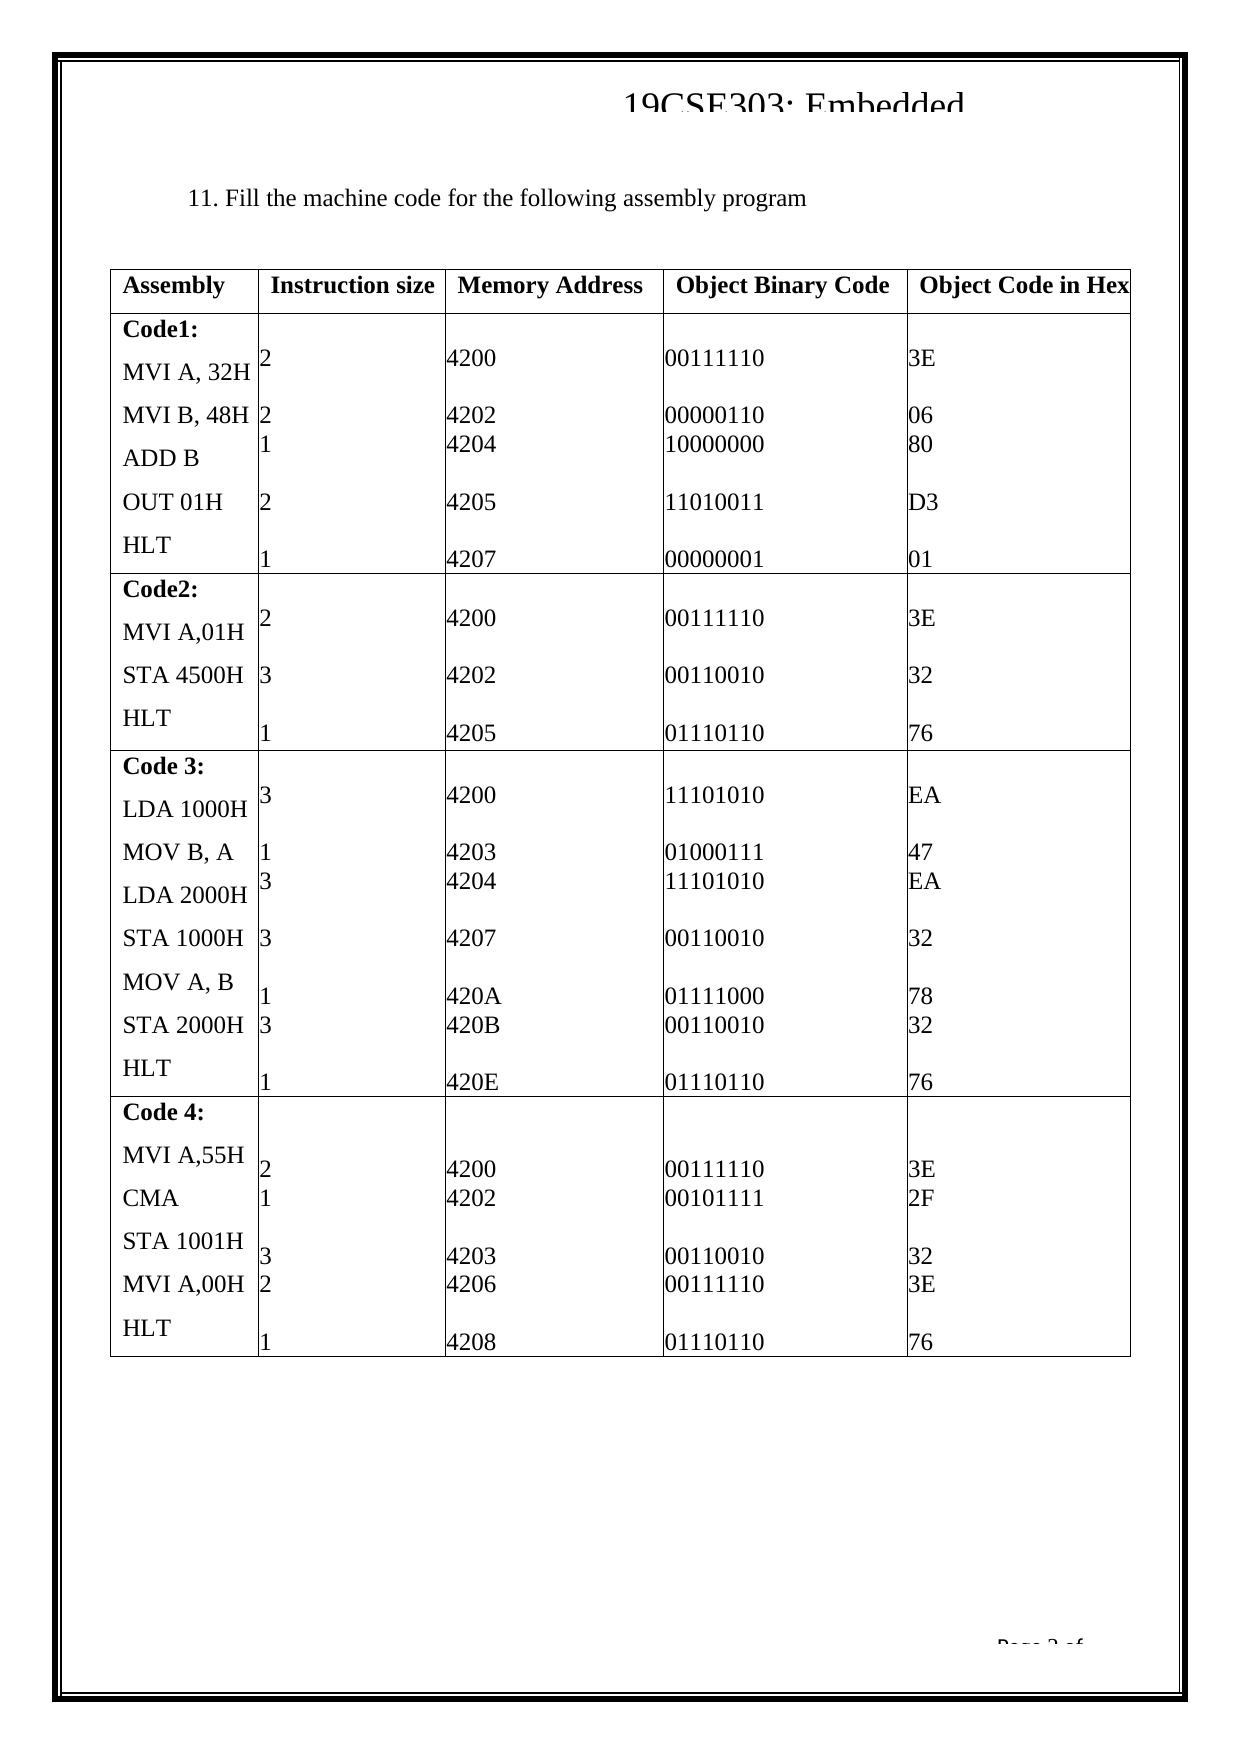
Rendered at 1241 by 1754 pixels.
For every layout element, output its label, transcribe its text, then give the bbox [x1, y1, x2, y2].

table_cell Code 3: LDA 1000H MOV B, A LDA 2000H STA 1000H MOV A, B STA 2000H HLT [111, 751, 258, 1096]
table_cell 3E 06 80 D3 01 [908, 314, 1130, 573]
table_cell 4200 4202 4205 [446, 574, 663, 750]
table_cell 3E 32 76 [908, 574, 1130, 750]
table_cell Code 4: MVI A,55H CMA STA 1001H MVI A,00H HLT [111, 1097, 258, 1356]
table_cell Code1: MVI A, 32H MVI B, 48H ADD B OUT 01H HLT [111, 314, 258, 573]
table_cell 2 1 3 2 1 [259, 1097, 445, 1356]
table_cell Code2: MVI A,01H STA 4500H HLT [111, 574, 258, 750]
table_cell 4200 4202 4204 4205 4207 [446, 314, 663, 573]
table_cell 11101010 01000111 11101010 00110010 01111000 00110010 01110110 [664, 751, 907, 1096]
table_cell 3 1 3 3 1 3 1 [259, 751, 445, 1096]
list Fill the machine code for the following assembly program [187, 183, 1142, 211]
table_cell 2 3 1 [259, 574, 445, 750]
table_cell EA 47 EA 32 78 32 76 [908, 751, 1130, 1096]
table_cell 4200 4202 4203 4206 4208 [446, 1097, 663, 1356]
table_header Memory Address [446, 270, 663, 313]
table_header Object Binary Code [664, 270, 907, 313]
table_header Assembly [111, 270, 258, 313]
table_cell 00111110 00000110 10000000 11010011 00000001 [664, 314, 907, 573]
table_cell 3E 2F 32 3E 76 [908, 1097, 1130, 1356]
table_cell 2 2 1 2 1 [259, 314, 445, 573]
table_header Object Code in Hex [908, 270, 1130, 313]
table_cell 00111110 00101111 00110010 00111110 01110110 [664, 1097, 907, 1356]
table_header Instruction size [259, 270, 445, 313]
table_cell 00111110 00110010 01110110 [664, 574, 907, 750]
table_cell 4200 4203 4204 4207 420A 420B 420E [446, 751, 663, 1096]
